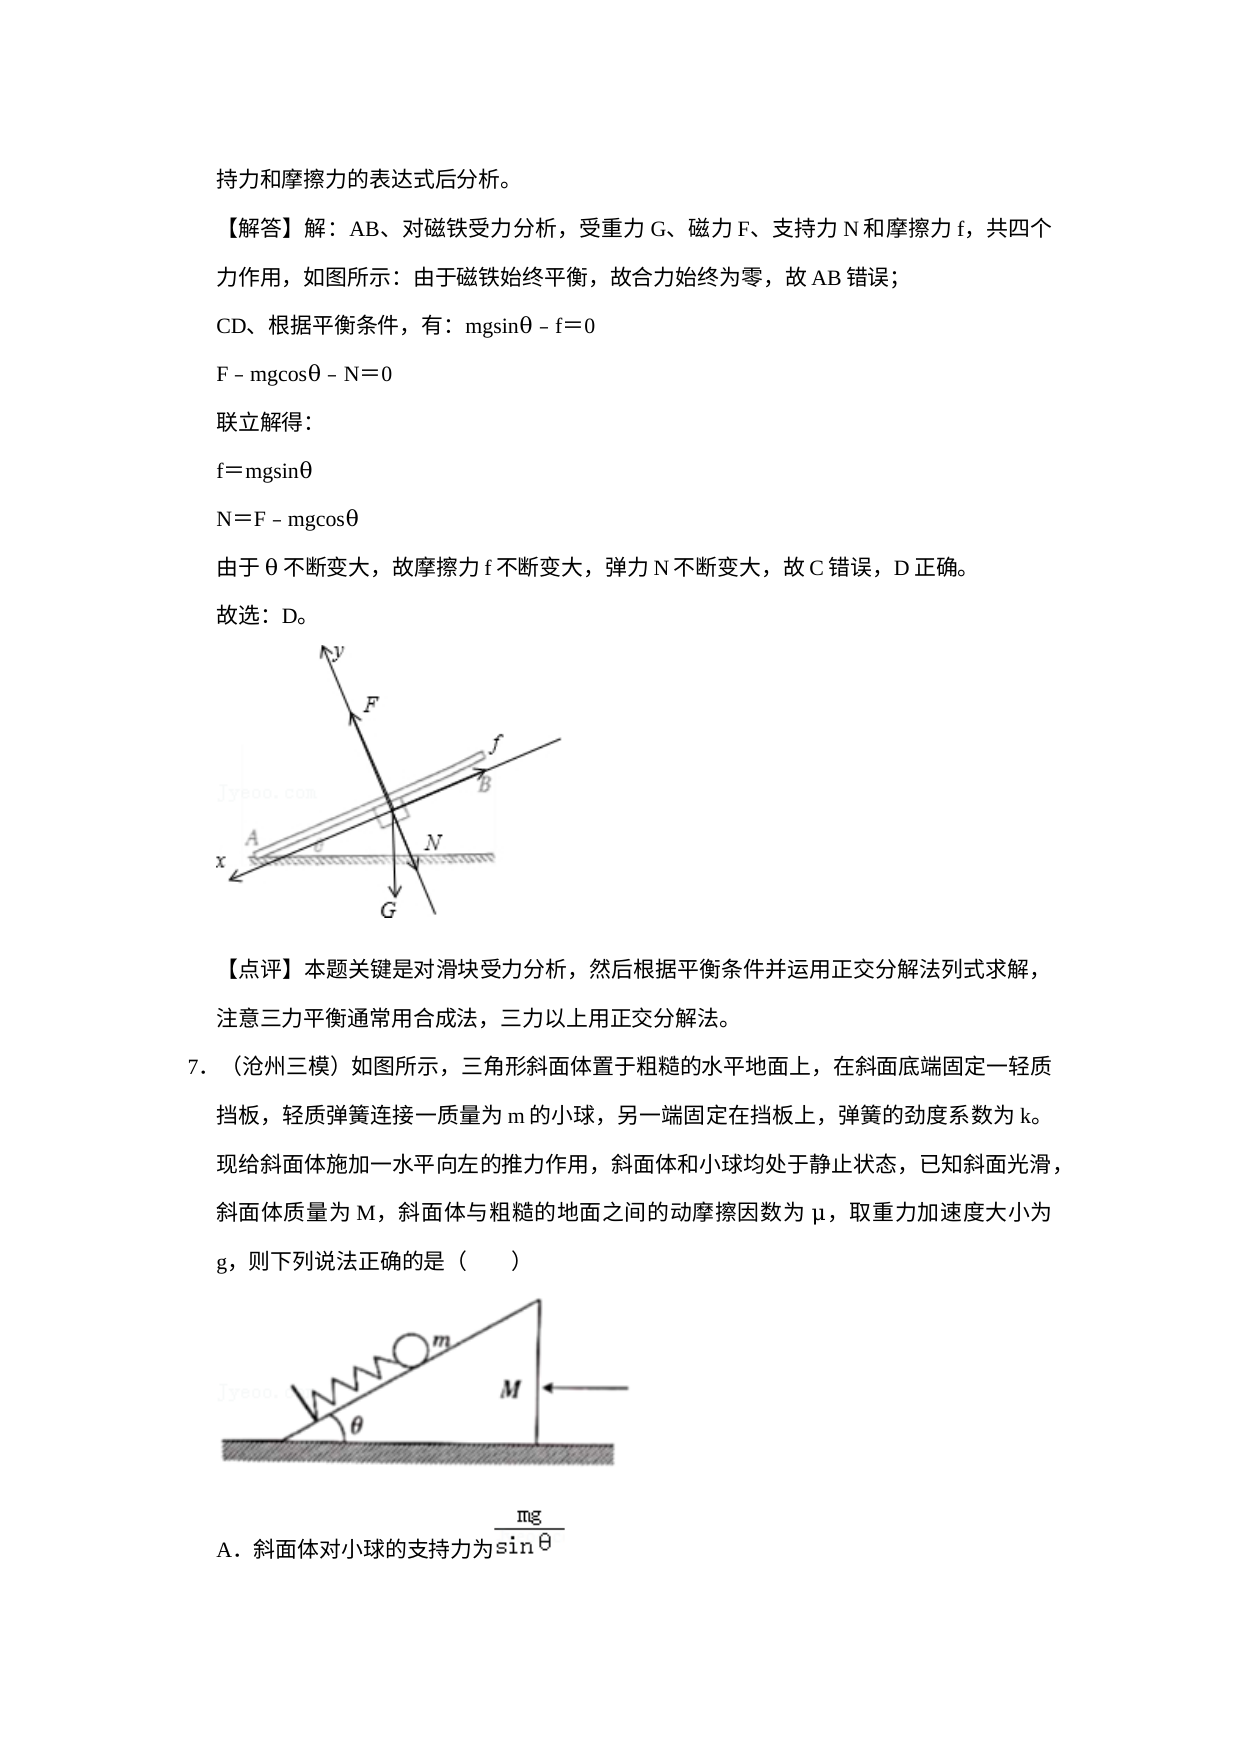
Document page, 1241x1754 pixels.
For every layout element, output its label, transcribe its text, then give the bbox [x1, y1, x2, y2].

text 7．（沧州三模）如图所示，三角形斜面体置于粗糙的水平地面上，在斜面底端固定一轻质挡板，轻质弹簧连接一质量为m的小球，另一端固定在挡板上，弹簧的劲度系数为k。现给斜面体施加一水平向左的推力作用，斜面体和小球均处于静止状态，已知斜面光滑，斜面体质量为M，斜面体与粗糙的地面之间的动摩擦因数为μ，取重力加速度大小为g，则下列说法正确的是（ ） [187, 1049, 1053, 1276]
text 【解答】解：AB、对磁铁受力分析，受重力G、磁力F、支持力N和摩擦力f，共四个力作用，如图所示：由于磁铁始终平衡，故合力始终为零，故AB错误； [216, 210, 1053, 292]
picture [216, 1292, 634, 1471]
text F﹣mgcosθ﹣N＝0 [216, 356, 1053, 388]
text 联立解得： [216, 404, 1053, 437]
picture [216, 645, 562, 918]
text N＝F﹣mgcosθ [216, 501, 1053, 533]
text CD、根据平衡条件，有：mgsinθ﹣f＝0 [216, 307, 1053, 340]
picture [494, 1500, 565, 1557]
text A．斜面体对小球的支持力为 [187, 1500, 1053, 1565]
text 【点评】本题关键是对滑块受力分析，然后根据平衡条件并运用正交分解法列式求解，注意三力平衡通常用合成法，三力以上用正交分解法。 [216, 952, 1053, 1033]
text 由于θ不断变大，故摩擦力f不断变大，弹力N不断变大，故C错误，D正确。 [216, 549, 1053, 582]
text f＝mgsinθ [216, 452, 1053, 485]
text 故选：D。 [216, 597, 1053, 630]
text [216, 162, 1053, 194]
